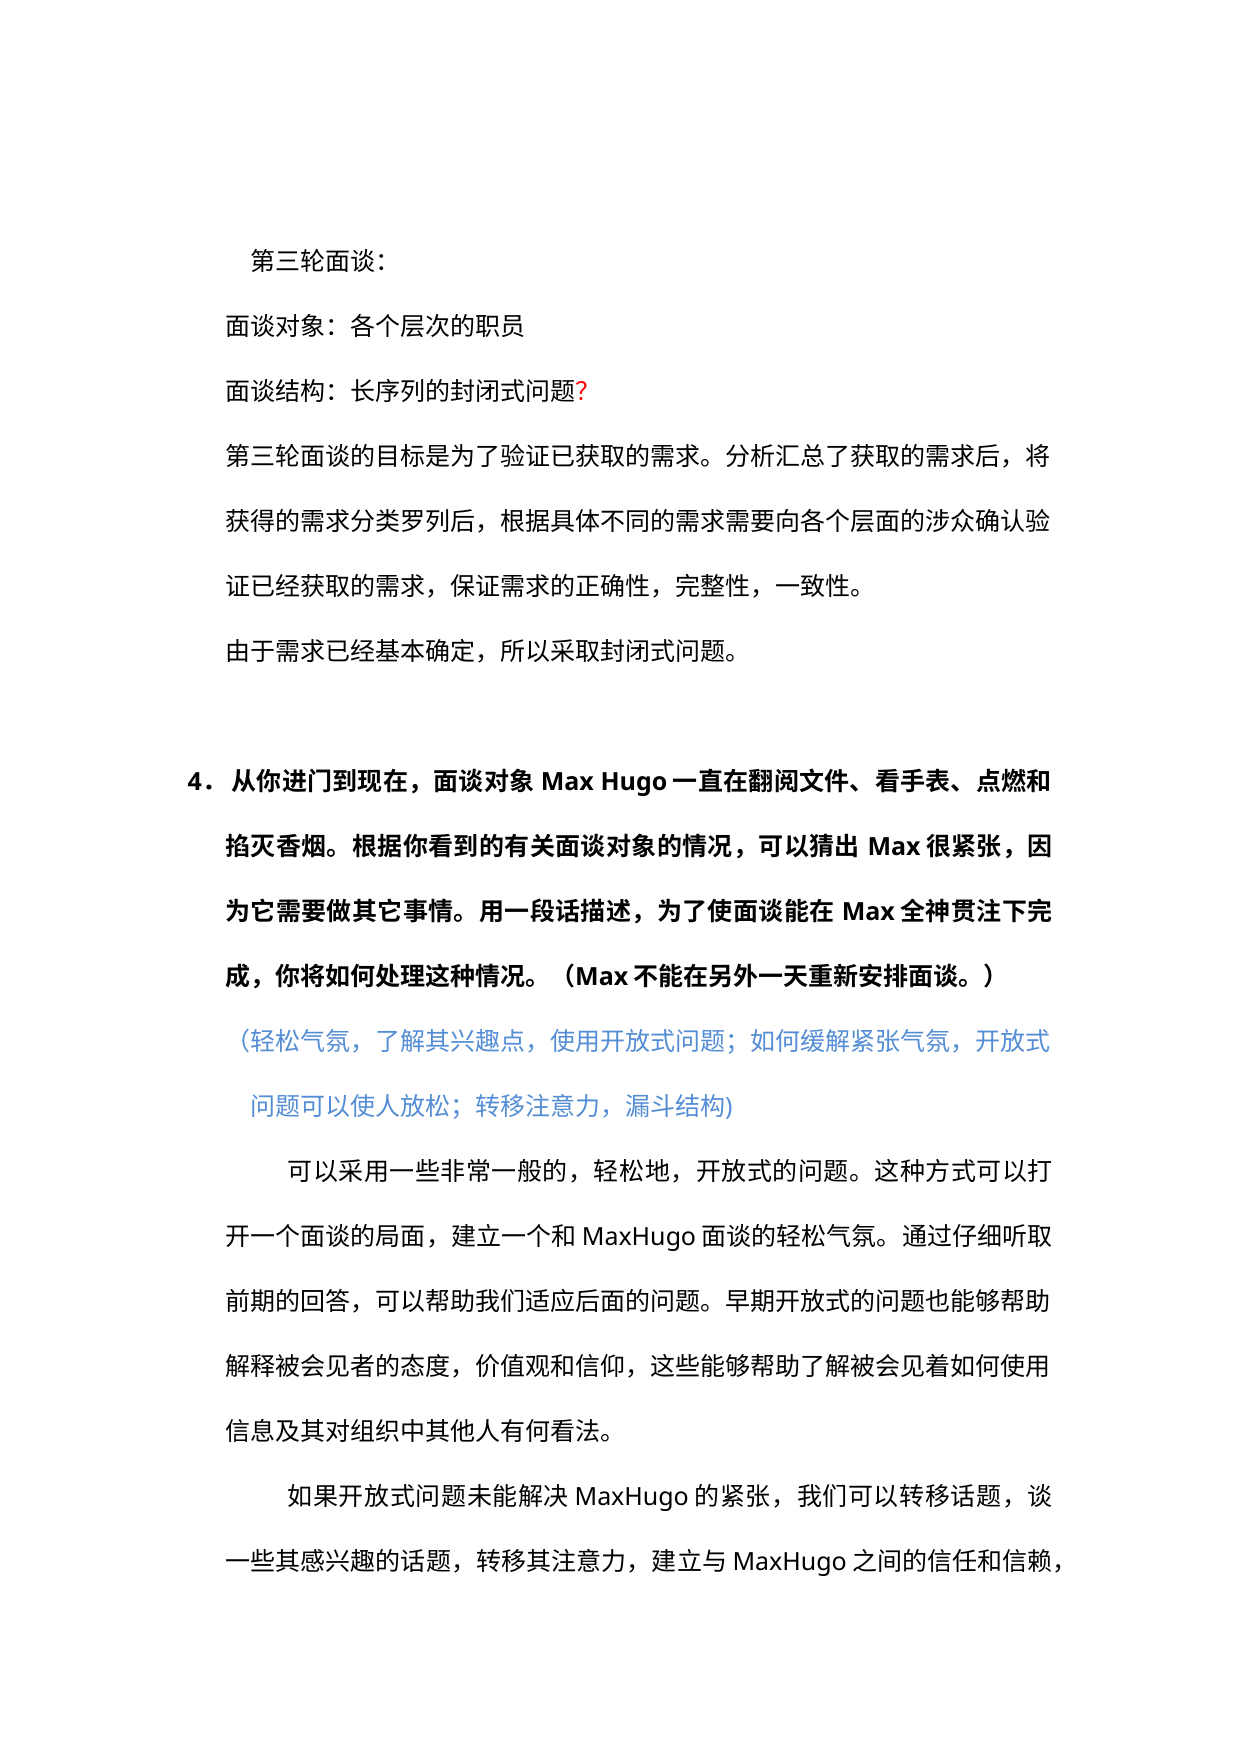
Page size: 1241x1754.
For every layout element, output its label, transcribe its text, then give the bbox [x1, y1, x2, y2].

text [225, 1462, 1053, 1592]
text 第三轮面谈： [225, 227, 1053, 292]
text 面谈对象：各个层次的职员 [225, 292, 1053, 357]
text 可以采用一些非常一般的，轻松地，开放式的问题。这种方式可以打开一个面谈的局面，建立一个和MaxHugo面谈的轻松气氛。通过仔细听取前期的回答，可以帮助我们适应后面的问题。早期开放式的问题也能够帮助解释被会见者的态度，价值观和信仰，这些能够帮助了解被会见着如何使用信息及其对组织中其他人有何看法。 [225, 1137, 1053, 1462]
text 由于需求已经基本确定，所以采取封闭式问题。 [225, 617, 1053, 682]
text （轻松气氛，了解其兴趣点，使用开放式问题；如何缓解紧张气氛，开放式问题可以使人放松；转移注意力，漏斗结构) [225, 1007, 1053, 1137]
list 从你进门到现在，面谈对象Max Hugo一直在翻阅文件、看手表、点燃和掐灭香烟。根据你看到的有关面谈对象的情况，可以猜出Max很紧张，因为它需要做其它事情。用一段话描述，为了使面谈能在Max全神贯注下完成，你将如何处理这种情况。（Max不能在另外一天重新安排面谈。） [187, 747, 1053, 1007]
text 第三轮面谈的目标是为了验证已获取的需求。分析汇总了获取的需求后，将获得的需求分类罗列后，根据具体不同的需求需要向各个层面的涉众确认验证已经获取的需求，保证需求的正确性，完整性，一致性。 [225, 422, 1053, 617]
text 面谈结构：长序列的封闭式问题？ [225, 357, 1053, 422]
